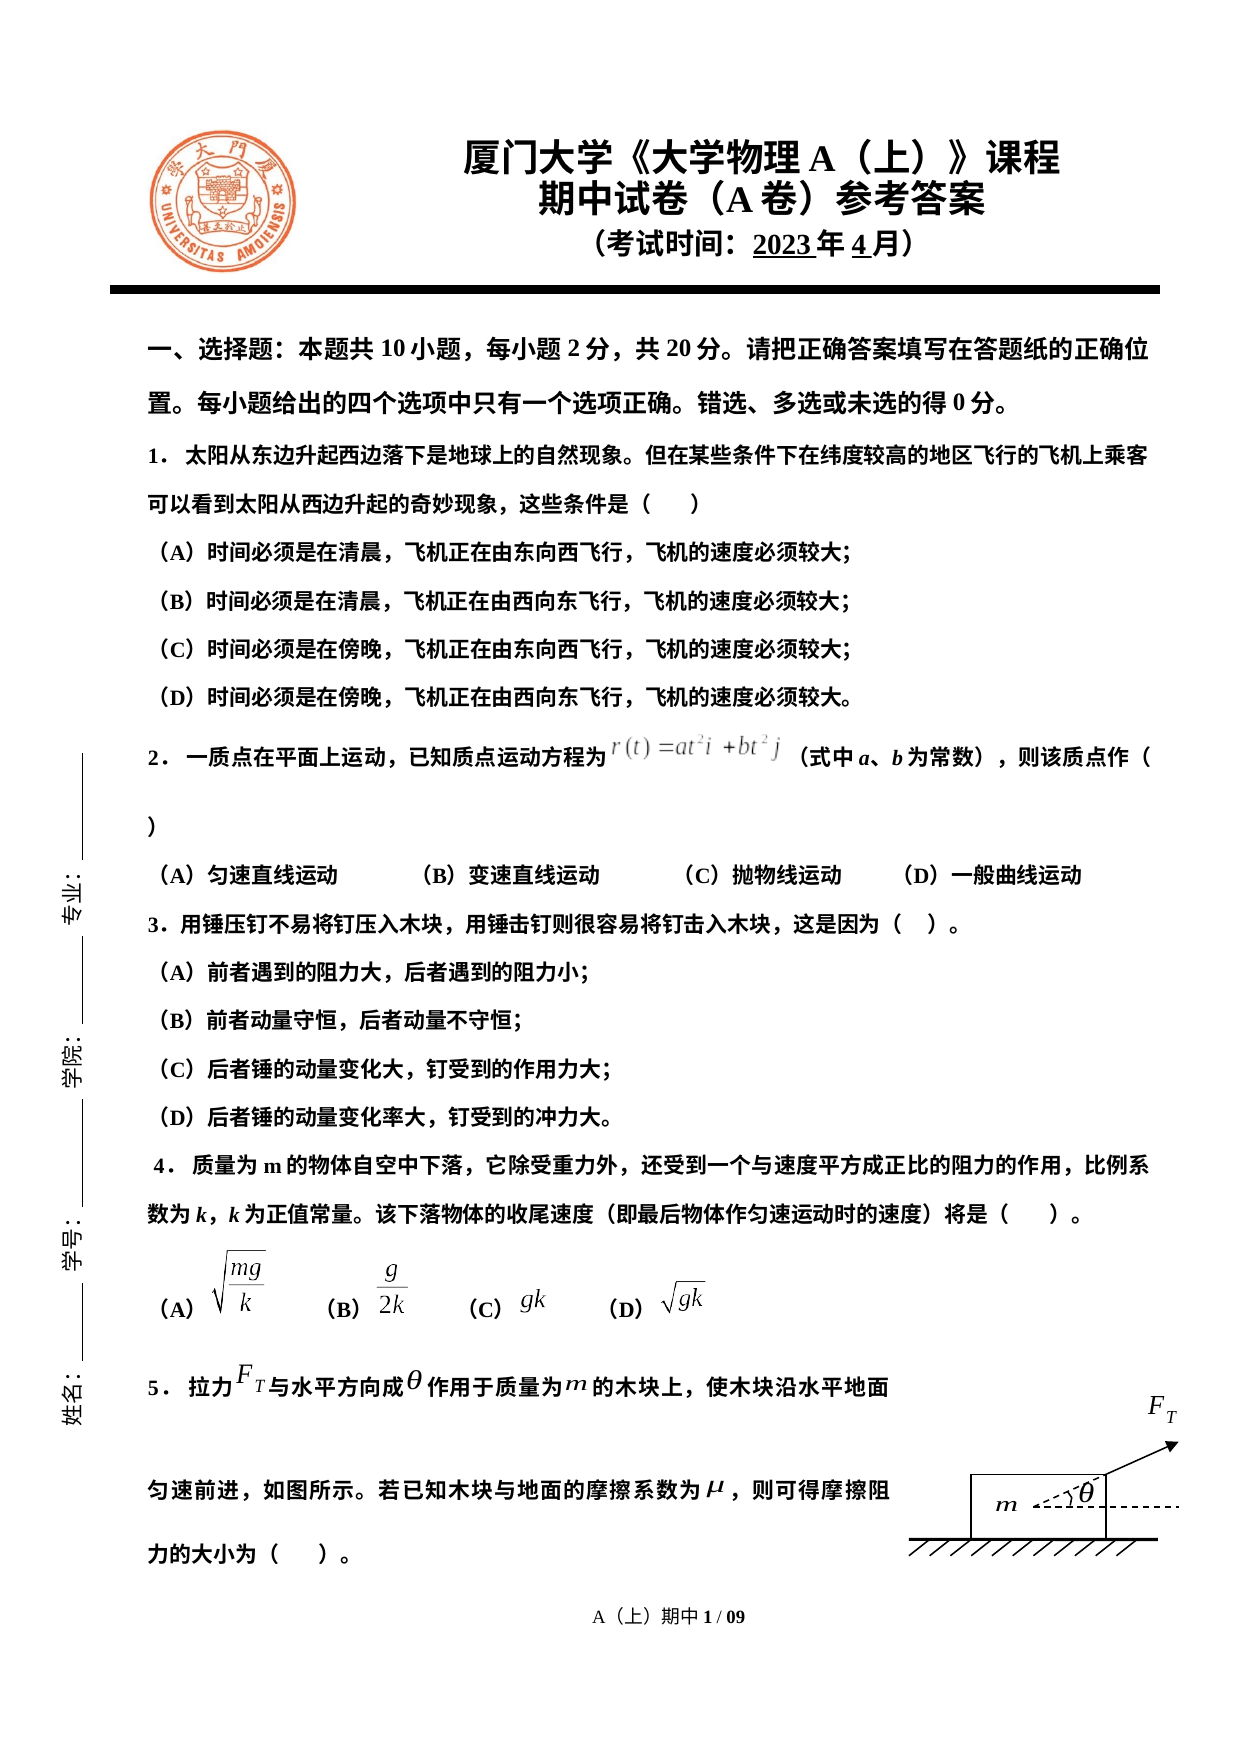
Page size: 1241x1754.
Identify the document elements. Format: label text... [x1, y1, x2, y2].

text 5． 拉力与水平方向成作用于质量为的木块上，使木块沿水平地面匀速前进，如图所示。若已知木块与地面的摩擦系数为，则可得摩擦阻力的大小为（ ）。 [148, 1358, 1152, 1569]
text （A） （B） （C） （D） [148, 1245, 1152, 1342]
text （A）前者遇到的阻力大，后者遇到的阻力小； [148, 954, 1152, 987]
text 一、选择题：本题共10小题，每小题2分，共20分。请把正确答案填写在答题纸的正确位置。每小题给出的四个选项中只有一个选项正确。错选、多选或未选的得0分。 [148, 329, 1152, 420]
text （C）后者锤的动量变化大，钉受到的作用力大； [148, 1051, 1152, 1084]
picture [147, 129, 298, 274]
text 2． 一质点在平面上运动，已知质点运动方程为（式中a、b为常数），则该质点作（ ） [148, 728, 1152, 842]
text （B）前者动量守恒，后者动量不守恒； [148, 1003, 1152, 1035]
text （C）时间必须是在傍晚，飞机正在由东向西飞行，飞机的速度必须较大； [148, 632, 1152, 664]
text （D）后者锤的动量变化率大，钉受到的冲力大。 [148, 1099, 1152, 1132]
text （A）匀速直线运动 （B）变速直线运动 （C）抛物线运动 （D）一般曲线运动 [148, 858, 1152, 890]
text 3．用锤压钉不易将钉压入木块，用锤击钉则很容易将钉击入木块，这是因为（ ）。 [148, 906, 1152, 939]
text （B）时间必须是在清晨，飞机正在由西向东飞行，飞机的速度必须较大； [148, 583, 1152, 616]
text 1． 太阳从东边升起西边落下是地球上的自然现象。但在某些条件下在纬度较高的地区飞行的飞机上乘客可以看到太阳从西边升起的奇妙现象，这些条件是（ ） [148, 438, 1152, 519]
text 4． 质量为m的物体自空中下落，它除受重力外，还受到一个与速度平方成正比的阻力的作用，比例系数为k，k为正值常量。该下落物体的收尾速度（即最后物体作匀速运动时的速度）将是（ ）。 [148, 1148, 1152, 1229]
text （D）时间必须是在傍晚，飞机正在由西向东飞行，飞机的速度必须较大。 [148, 680, 1152, 712]
text （A）时间必须是在清晨，飞机正在由东向西飞行，飞机的速度必须较大； [148, 535, 1152, 567]
